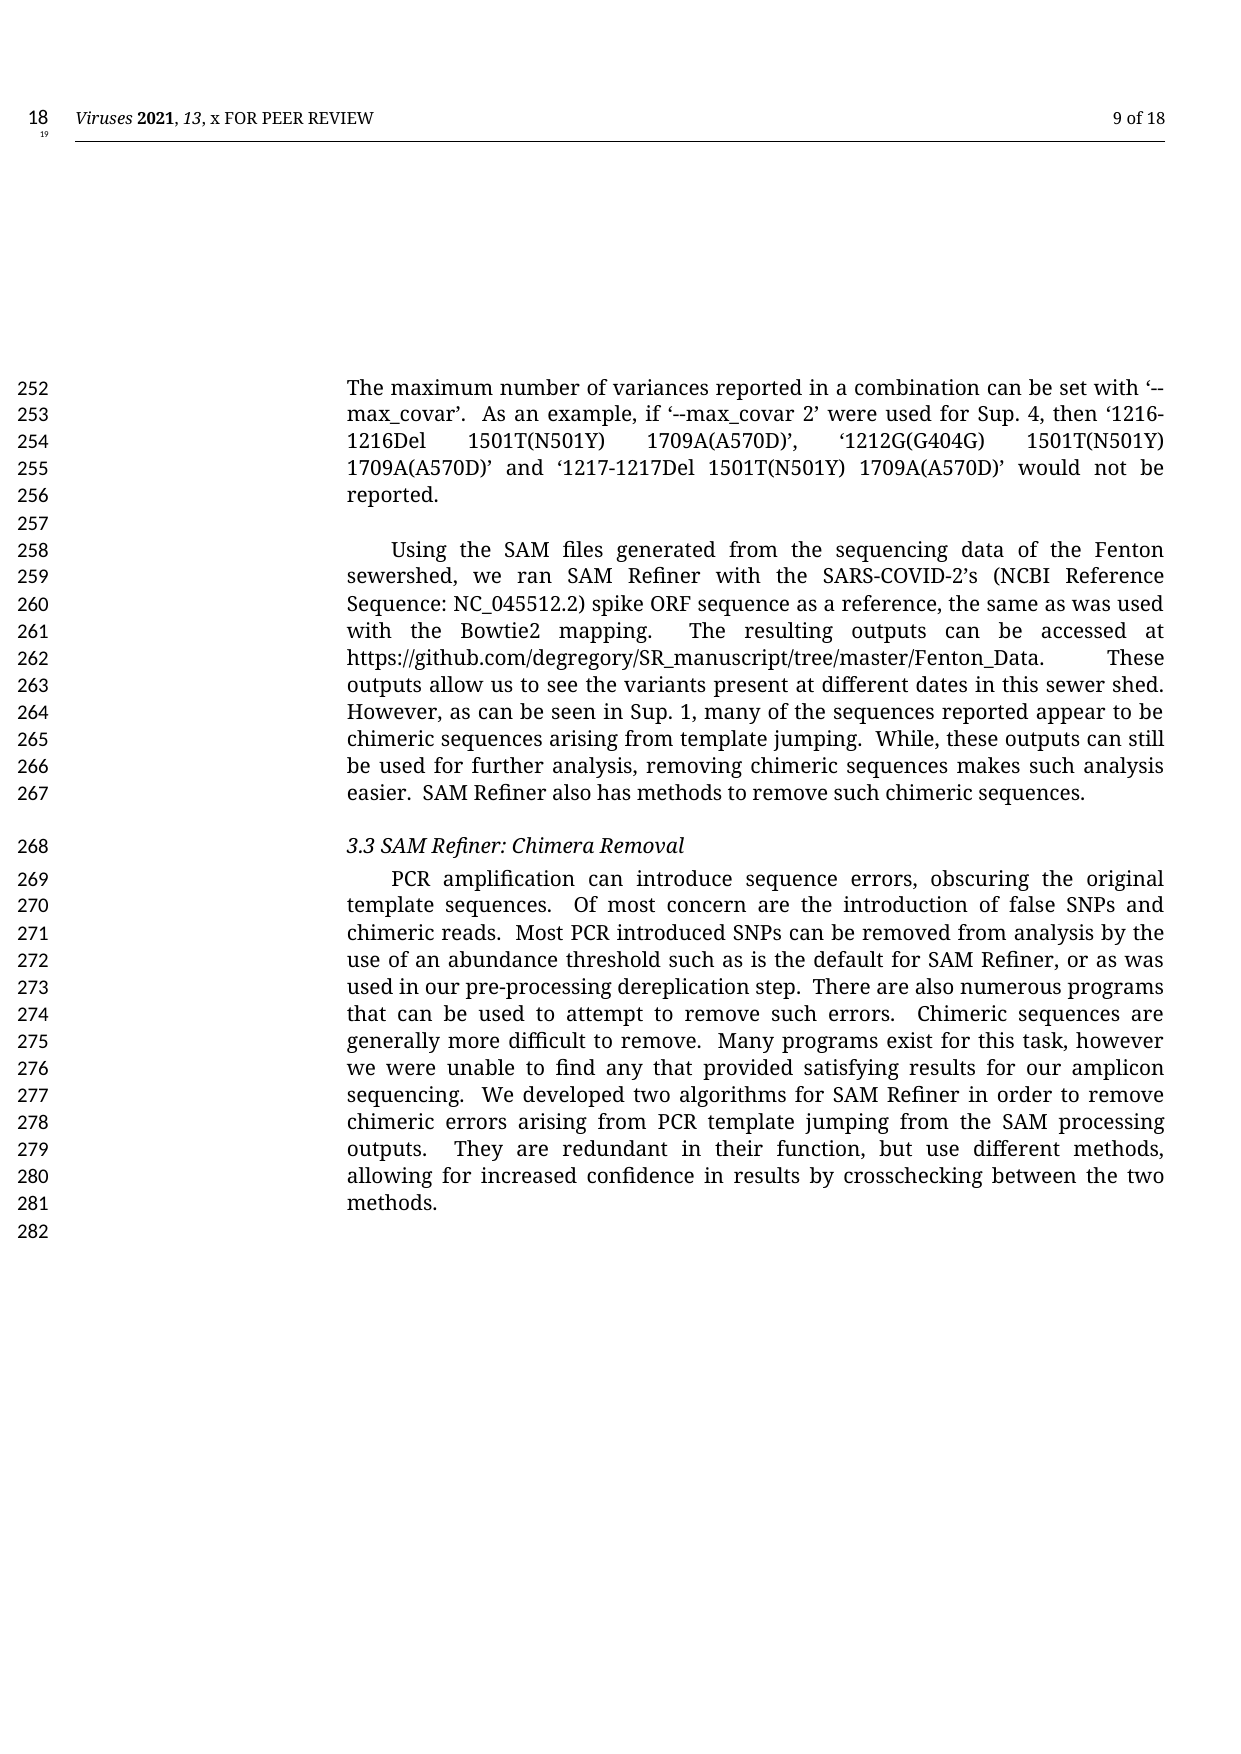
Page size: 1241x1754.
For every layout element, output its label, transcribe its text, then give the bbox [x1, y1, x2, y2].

text PCR amplification can introduce sequence errors, obscuring the original template sequences. Of most concern are the introduction of false SNPs and chimeric reads. Most PCR introduced SNPs can be removed from analysis by the use of an abundance threshold such as is the default for SAM Refiner, or as was used in our pre-processing dereplication step. There are also numerous programs that can be used to attempt to remove such errors. Chimeric sequences are generally more difficult to remove. Many programs exist for this task, however we were unable to find any that provided satisfying results for our amplicon sequencing. We developed two algorithms for SAM Refiner in order to remove chimeric errors arising from PCR template jumping from the SAM processing outputs. They are redundant in their function, but use different methods, allowing for increased confidence in results by crosschecking between the two methods. [347, 865, 1165, 1217]
text Using the SAM files generated from the sequencing data of the Fenton sewershed, we ran SAM Refiner with the SARS-COVID-2’s (NCBI Reference Sequence: NC_045512.2) spike ORF sequence as a reference, the same as was used with the Bowtie2 mapping. The resulting outputs can be accessed at https://github.com/degregory/SR_manuscript/tree/master/Fenton_Data. These outputs allow us to see the variants present at different dates in this sewer shed. However, as can be seen in Sup. 1, many of the sequences reported appear to be chimeric sequences arising from template jumping. While, these outputs can still be used for further analysis, removing chimeric sequences makes such analysis easier. SAM Refiner also has methods to remove such chimeric sequences. [347, 536, 1165, 807]
subtitle 3.3 SAM Refiner: Chimera Removal [347, 832, 1165, 859]
